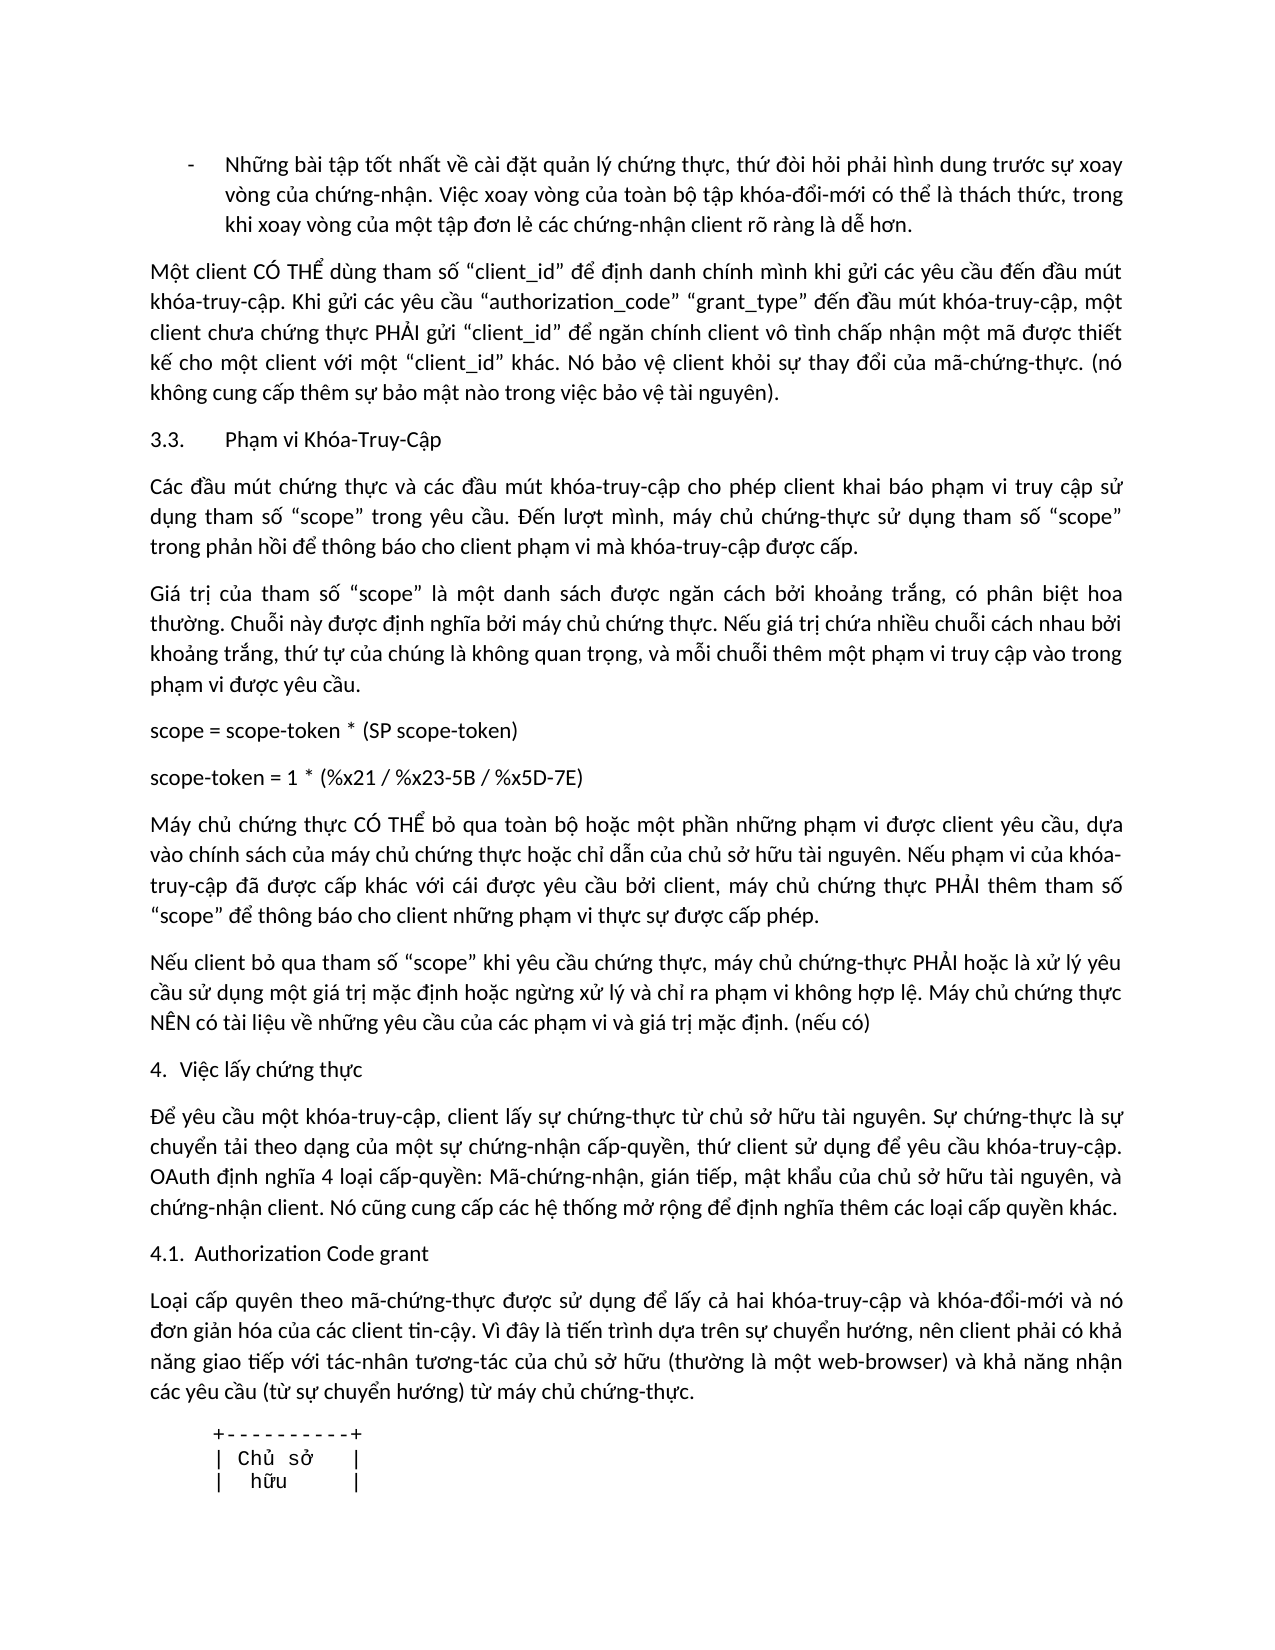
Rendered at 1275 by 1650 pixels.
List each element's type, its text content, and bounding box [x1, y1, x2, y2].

text +----------+ [150, 1424, 1125, 1448]
text scope-token = 1 * (%x21 / %x23-5B / %x5D-7E) [150, 763, 1125, 792]
text Một client CÓ THỂ dùng tham số “client_id” để định danh chính mình khi gửi các yêu cầu đến đầu mút khóa-truy-cập. Khi gửi các yêu cầu “authorization_code” “grant_type” đến đầu mút khóa-truy-cập, một client chưa chứng thực PHẢI gửi “client_id” để ngăn chính client vô tình chấp nhận một mã được thiết kế cho một client với một “client_id” khác. Nó bảo vệ client khỏi sự thay đổi của mã-chứng-thực. (nó không cung cấp thêm sự bảo mật nào trong việc bảo vệ tài nguyên). [150, 257, 1125, 406]
text Các đầu mút chứng thực và các đầu mút khóa-truy-cập cho phép client khai báo phạm vi truy cập sử dụng tham số “scope” trong yêu cầu. Đến lượt mình, máy chủ chứng-thực sử dụng tham số “scope” trong phản hồi để thông báo cho client phạm vi mà khóa-truy-cập được cấp. [150, 472, 1125, 560]
text | hữu | [150, 1471, 1125, 1495]
list Những bài tập tốt nhất về cài đặt quản lý chứng thực, thứ đòi hỏi phải hình dung trước sự xoay vòng của chứng-nhận. Việc xoay vòng của toàn bộ tập khóa-đổi-mới có thể là thách thức, trong khi xoay vòng của một tập đơn lẻ các chứng-nhận client rõ ràng là dễ hơn. [187, 150, 1125, 238]
text | Chủ sở | [150, 1448, 1125, 1471]
list Phạm vi Khóa-Truy-Cập [150, 425, 1125, 453]
text Để yêu cầu một khóa-truy-cập, client lấy sự chứng-thực từ chủ sở hữu tài nguyên. Sự chứng-thực là sự chuyển tải theo dạng của một sự chứng-nhận cấp-quyền, thứ client sử dụng để yêu cầu khóa-truy-cập. OAuth định nghĩa 4 loại cấp-quyền: Mã-chứng-nhận, gián tiếp, mật khẩu của chủ sở hữu tài nguyên, và chứng-nhận client. Nó cũng cung cấp các hệ thống mở rộng để định nghĩa thêm các loại cấp quyền khác. [150, 1102, 1125, 1221]
text scope = scope-token * (SP scope-token) [150, 717, 1125, 745]
text Giá trị của tham số “scope” là một danh sách được ngăn cách bởi khoảng trắng, có phân biệt hoa thường. Chuỗi này được định nghĩa bởi máy chủ chứng thực. Nếu giá trị chứa nhiều chuỗi cách nhau bởi khoảng trắng, thứ tự của chúng là không quan trọng, và mỗi chuỗi thêm một phạm vi truy cập vào trong phạm vi được yêu cầu. [150, 579, 1125, 698]
list Authorization Code grant [150, 1239, 1125, 1268]
text Máy chủ chứng thực CÓ THỂ bỏ qua toàn bộ hoặc một phần những phạm vi được client yêu cầu, dựa vào chính sách của máy chủ chứng thực hoặc chỉ dẫn của chủ sở hữu tài nguyên. Nếu phạm vi của khóa-truy-cập đã được cấp khác với cái được yêu cầu bởi client, máy chủ chứng thực PHẢI thêm tham số “scope” để thông báo cho client những phạm vi thực sự được cấp phép. [150, 810, 1125, 929]
text Nếu client bỏ qua tham số “scope” khi yêu cầu chứng thực, máy chủ chứng-thực PHẢI hoặc là xử lý yêu cầu sử dụng một giá trị mặc định hoặc ngừng xử lý và chỉ ra phạm vi không hợp lệ. Máy chủ chứng thực NÊN có tài liệu về những yêu cầu của các phạm vi và giá trị mặc định. (nếu có) [150, 948, 1125, 1036]
list Việc lấy chứng thực [150, 1055, 1125, 1083]
